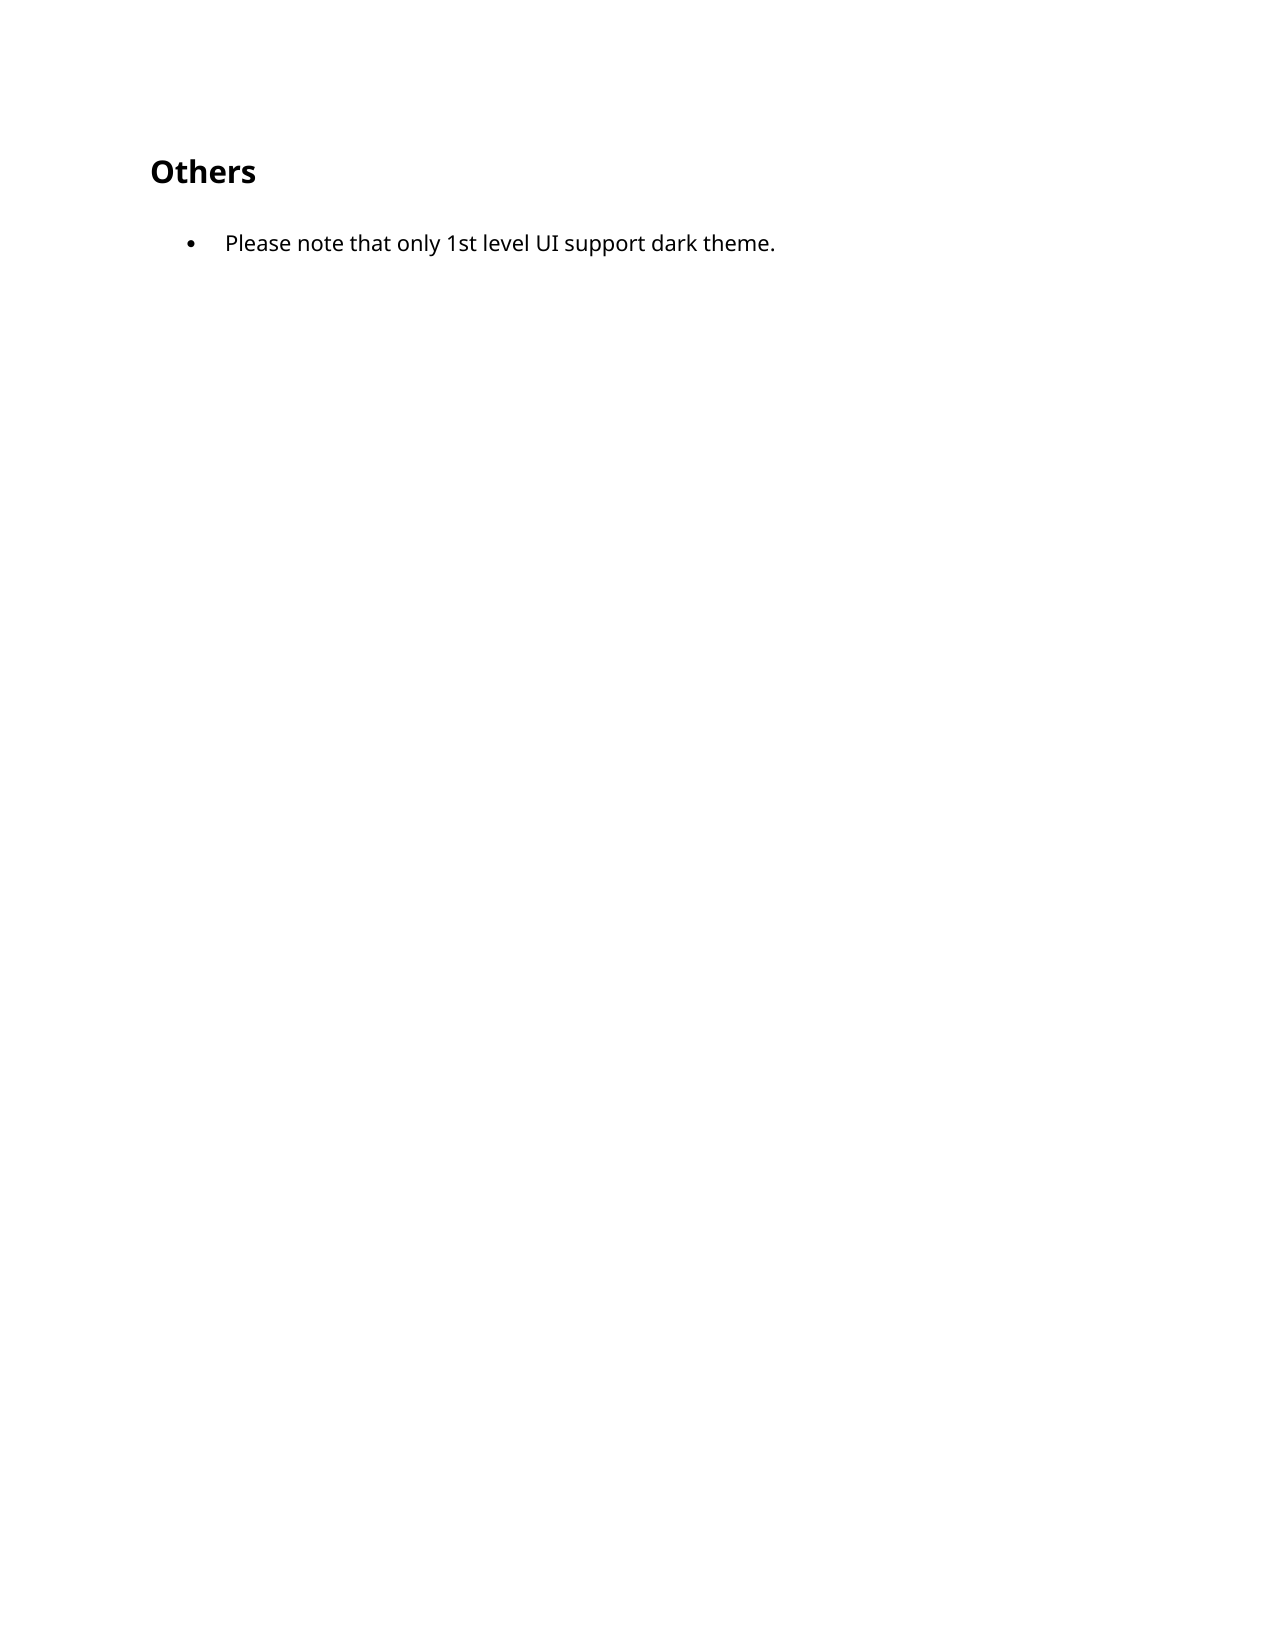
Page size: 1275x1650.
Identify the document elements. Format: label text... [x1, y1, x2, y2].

list Please note that only 1st level UI support dark theme. [187, 228, 1125, 258]
subtitle Others [150, 150, 1125, 193]
